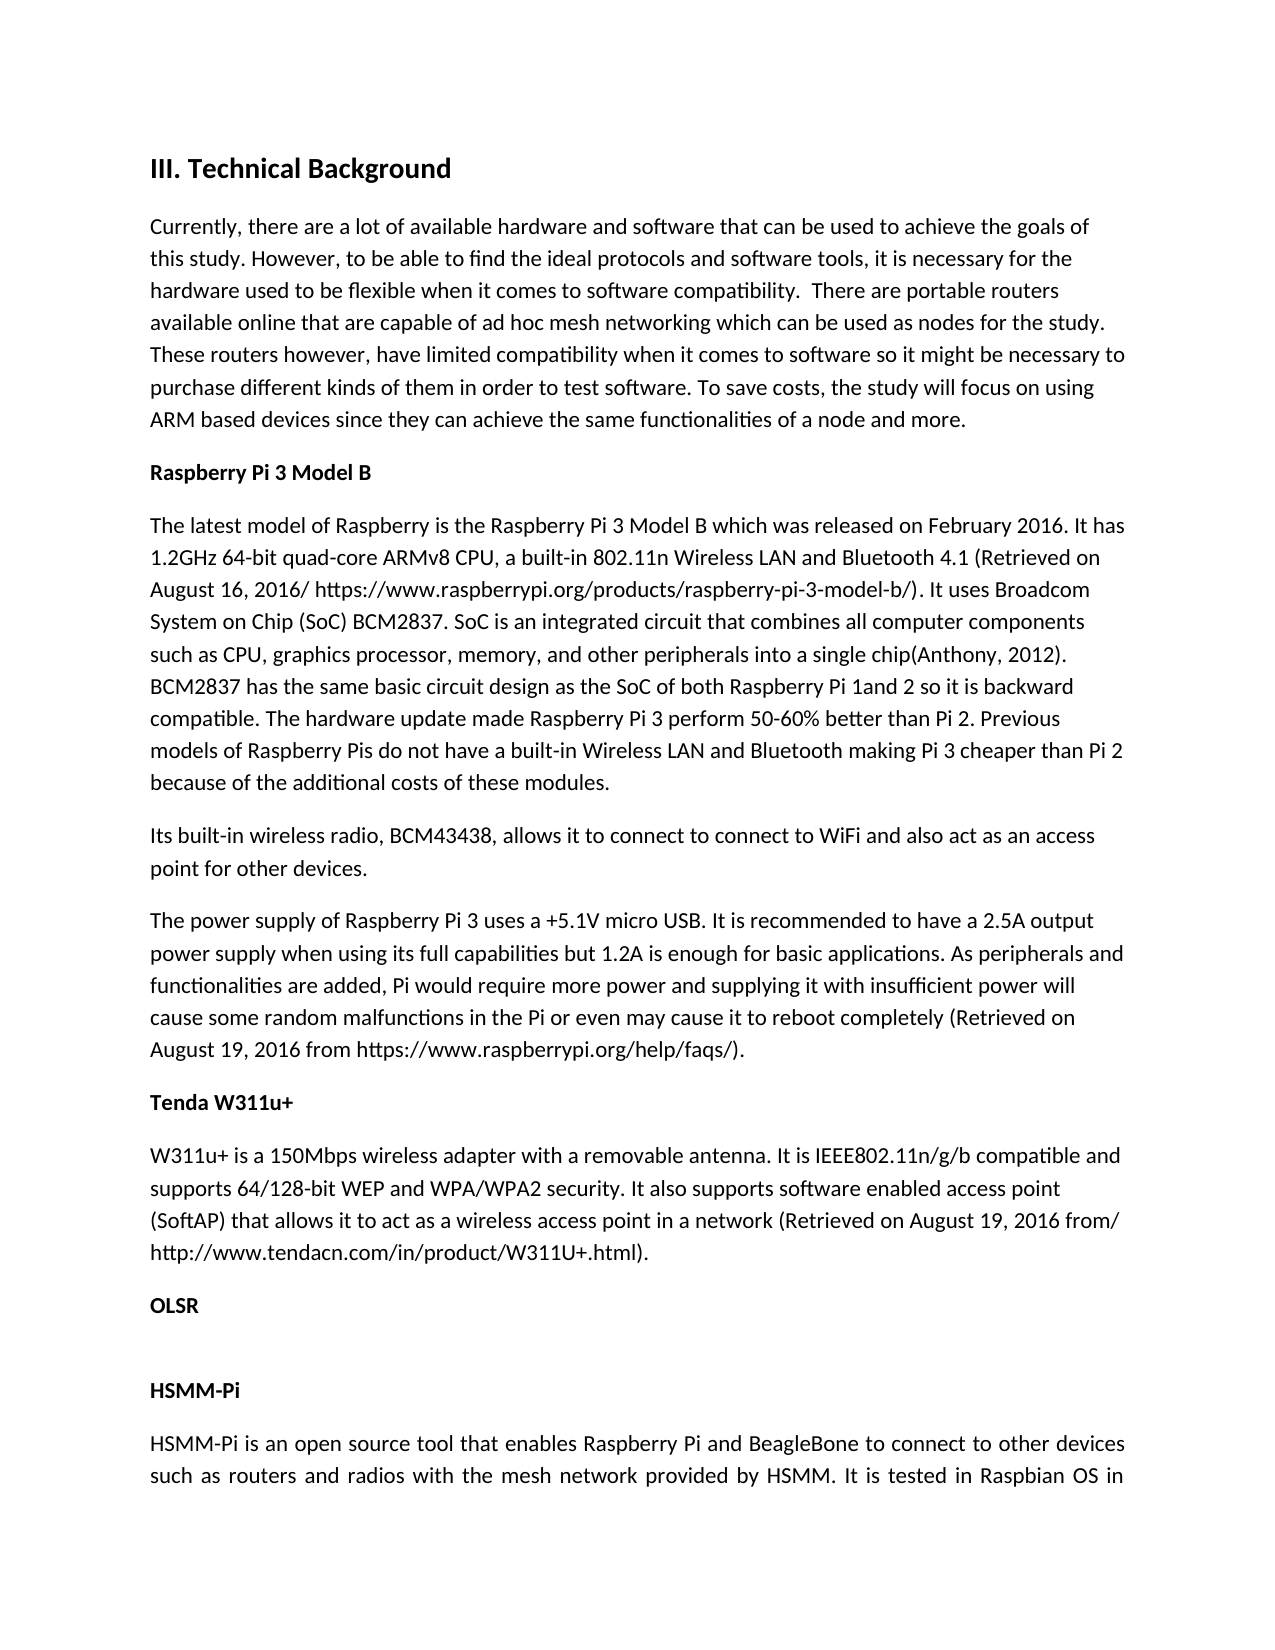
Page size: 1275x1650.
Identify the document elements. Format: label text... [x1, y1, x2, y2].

text OLSR [150, 1291, 1125, 1351]
text HSMM-Pi [150, 1376, 1125, 1404]
text The power supply of Raspberry Pi 3 uses a +5.1V micro USB. It is recommended to have a 2.5A output power supply when using its full capabilities but 1.2A is enough for basic applications. As peripherals and functionalities are added, Pi would require more power and supplying it with insufficient power will cause some random malfunctions in the Pi or even may cause it to reboot completely (Retrieved on August 19, 2016 from https://www.raspberrypi.org/help/faqs/). [150, 907, 1125, 1063]
text W311u+ is a 150Mbps wireless adapter with a removable antenna. It is IEEE802.11n/g/b compatible and supports 64/128-bit WEP and WPA/WPA2 security. It also supports software enabled access point (SoftAP) that allows it to act as a wireless access point in a network (Retrieved on August 19, 2016 from/ http://www.tendacn.com/in/product/W311U+.html). [150, 1141, 1125, 1266]
text Currently, there are a lot of available hardware and software that can be used to achieve the goals of this study. However, to be able to find the ideal protocols and software tools, it is necessary for the hardware used to be flexible when it comes to software compatibility. There are portable routers available online that are capable of ad hoc mesh networking which can be used as nodes for the study. These routers however, have limited compatibility when it comes to software so it might be necessary to purchase different kinds of them in order to test software. To save costs, the study will focus on using ARM based devices since they can achieve the same functionalities of a node and more. [150, 212, 1125, 433]
text III. Technical Background [150, 150, 1125, 186]
text Its built-in wireless radio, BCM43438, allows it to connect to connect to WiFi and also act as an access point for other devices. [150, 821, 1125, 882]
text Tenda W311u+ [150, 1088, 1125, 1116]
text The latest model of Raspberry is the Raspberry Pi 3 Model B which was released on February 2016. It has 1.2GHz 64-bit quad-core ARMv8 CPU, a built-in 802.11n Wireless LAN and Bluetooth 4.1 (Retrieved on August 16, 2016/ https://www.raspberrypi.org/products/raspberry-pi-3-model-b/). It uses Broadcom System on Chip (SoC) BCM2837. SoC is an integrated circuit that combines all computer components such as CPU, graphics processor, memory, and other peripherals into a single chip(Anthony, 2012). BCM2837 has the same basic circuit design as the SoC of both Raspberry Pi 1and 2 so it is backward compatible. The hardware update made Raspberry Pi 3 perform 50-60% better than Pi 2. Previous models of Raspberry Pis do not have a built-in Wireless LAN and Bluetooth making Pi 3 cheaper than Pi 2 because of the additional costs of these modules. [150, 511, 1125, 796]
text Raspberry Pi 3 Model B [150, 458, 1125, 486]
